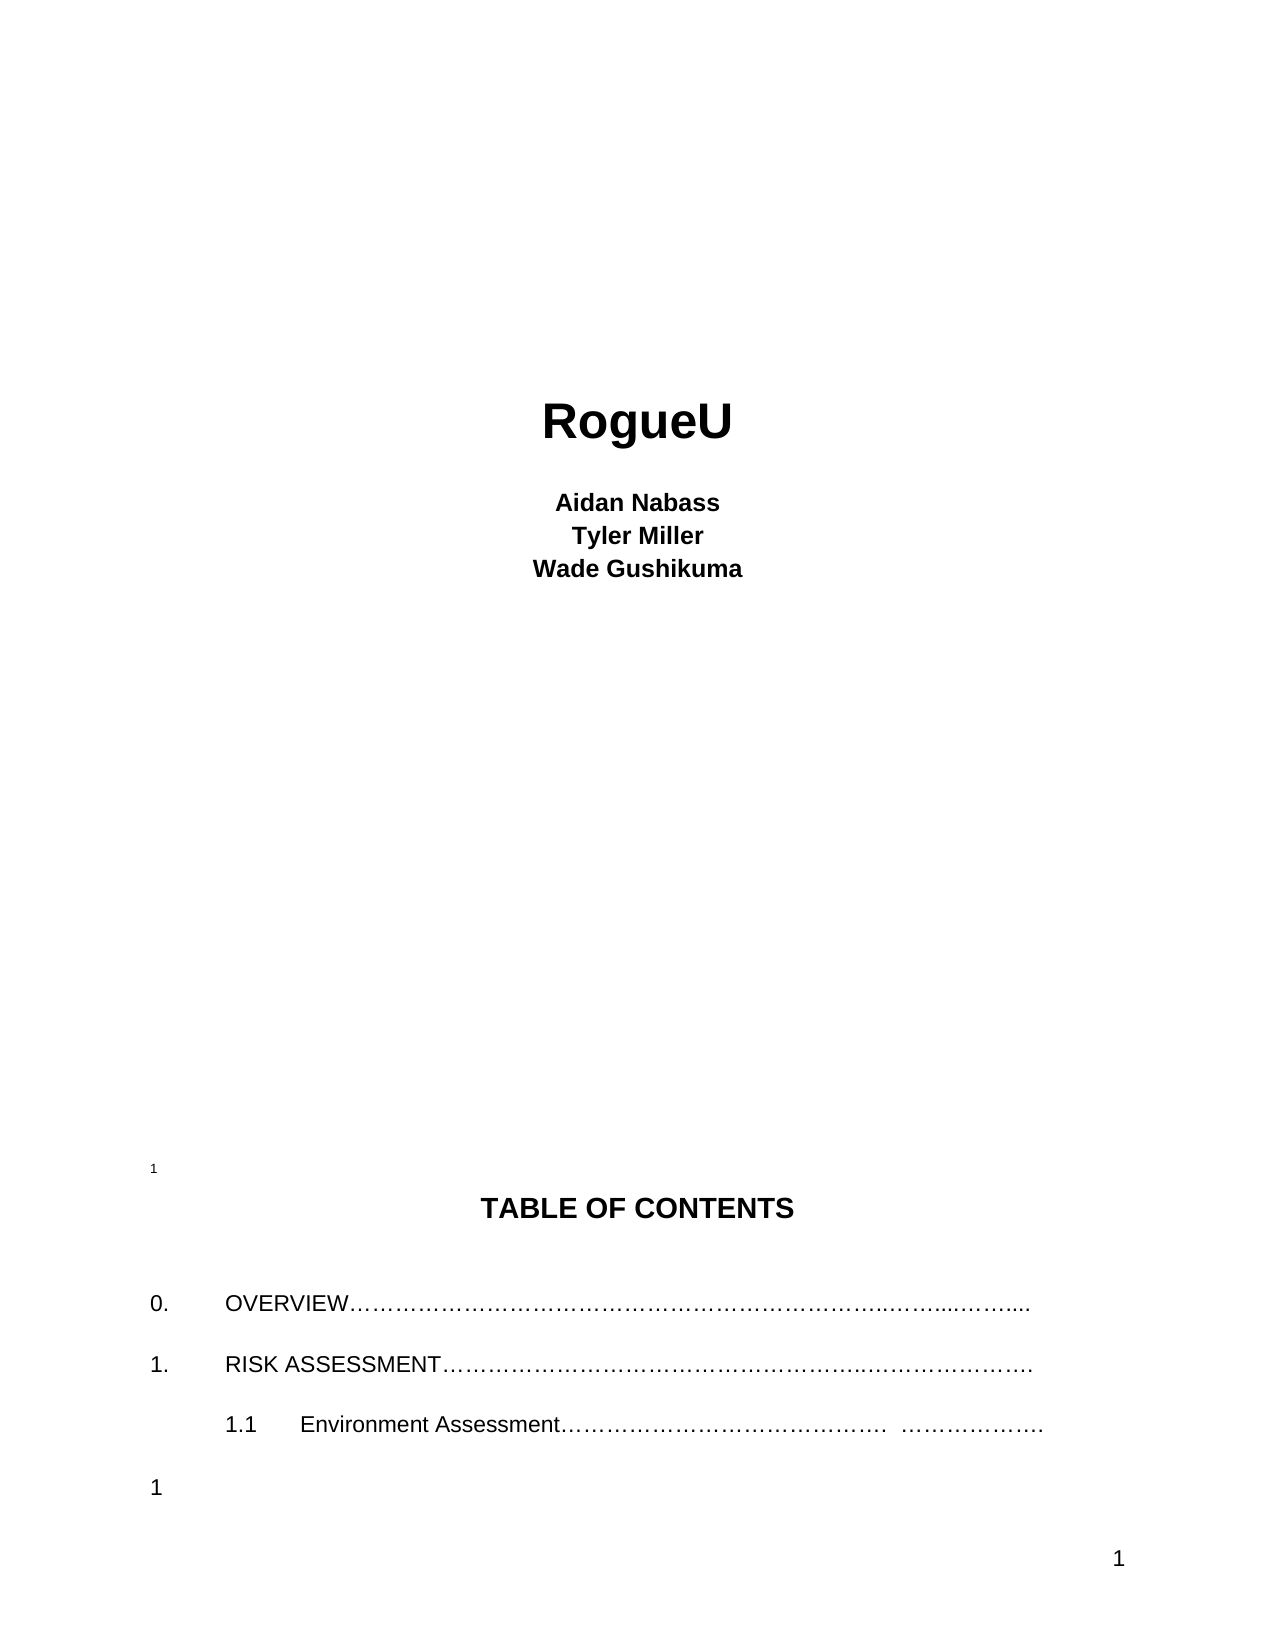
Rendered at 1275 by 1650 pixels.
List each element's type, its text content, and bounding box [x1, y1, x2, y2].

text 1.1 Environment Assessment……………………………………. ………………. [150, 1411, 1125, 1437]
text Aidan Nabass [150, 488, 1125, 517]
text 0. OVERVIEW……………………………………………………………..……....…….... [150, 1290, 1125, 1316]
text TABLE OF CONTENTS [150, 1191, 1125, 1225]
text RogueU [150, 392, 1125, 449]
text Tyler Miller [150, 521, 1125, 550]
text 1. RISK ASSESSMENT………………………………………………..…………………. [150, 1351, 1125, 1377]
text Wade Gushikuma [150, 554, 1125, 583]
